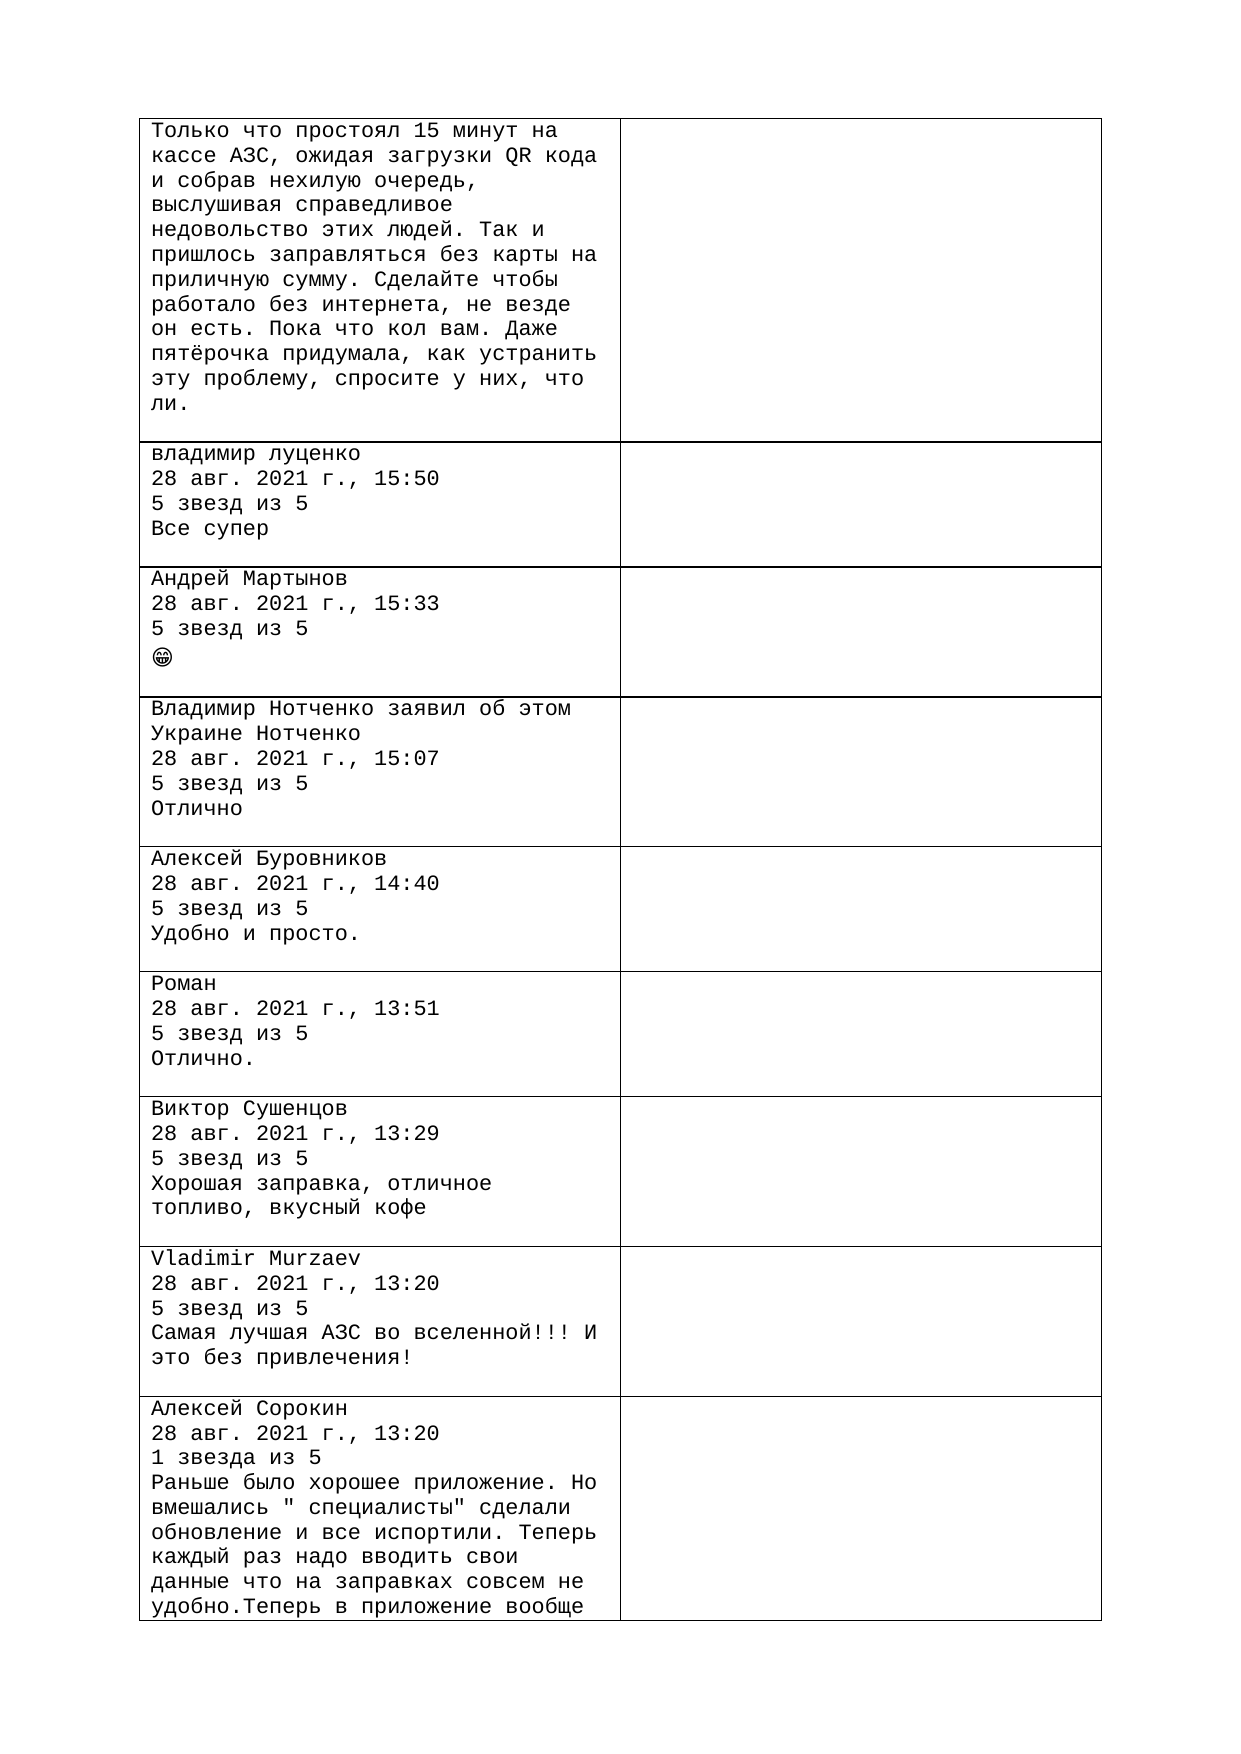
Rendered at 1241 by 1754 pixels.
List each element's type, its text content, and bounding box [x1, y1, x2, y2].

table_cell [621, 568, 1101, 696]
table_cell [140, 1397, 620, 1620]
table_cell [621, 443, 1101, 566]
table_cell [140, 119, 620, 441]
table_cell Андрей Мартынов 28 авг. 2021 г., 15:33 5 звезд из 5 😁 [140, 568, 620, 696]
table_cell [621, 847, 1101, 971]
table_cell Виктор Сушенцов 28 авг. 2021 г., 13:29 5 звезд из 5 Хорошая заправка, отличное топливо, вкусный кофе [140, 1097, 620, 1246]
table_cell Владимир Нотченко заявил об этом Украине Нотченко 28 авг. 2021 г., 15:07 5 звезд из 5 Отлично [140, 698, 620, 846]
table_cell владимир луценко 28 авг. 2021 г., 15:50 5 звезд из 5 Все супер [140, 443, 620, 566]
table_cell [621, 1097, 1101, 1246]
table_cell [621, 1397, 1101, 1620]
table_cell Vladimir Murzaev 28 авг. 2021 г., 13:20 5 звезд из 5 Самая лучшая АЗС во вселенной!!! И это без привлечения! [140, 1247, 620, 1396]
table_cell [621, 1247, 1101, 1396]
table_cell Роман 28 авг. 2021 г., 13:51 5 звезд из 5 Отлично. [140, 972, 620, 1096]
table_cell [621, 698, 1101, 846]
table_cell Алексей Буровников 28 авг. 2021 г., 14:40 5 звезд из 5 Удобно и просто. [140, 847, 620, 971]
table_cell [621, 119, 1101, 441]
table_cell [621, 972, 1101, 1096]
